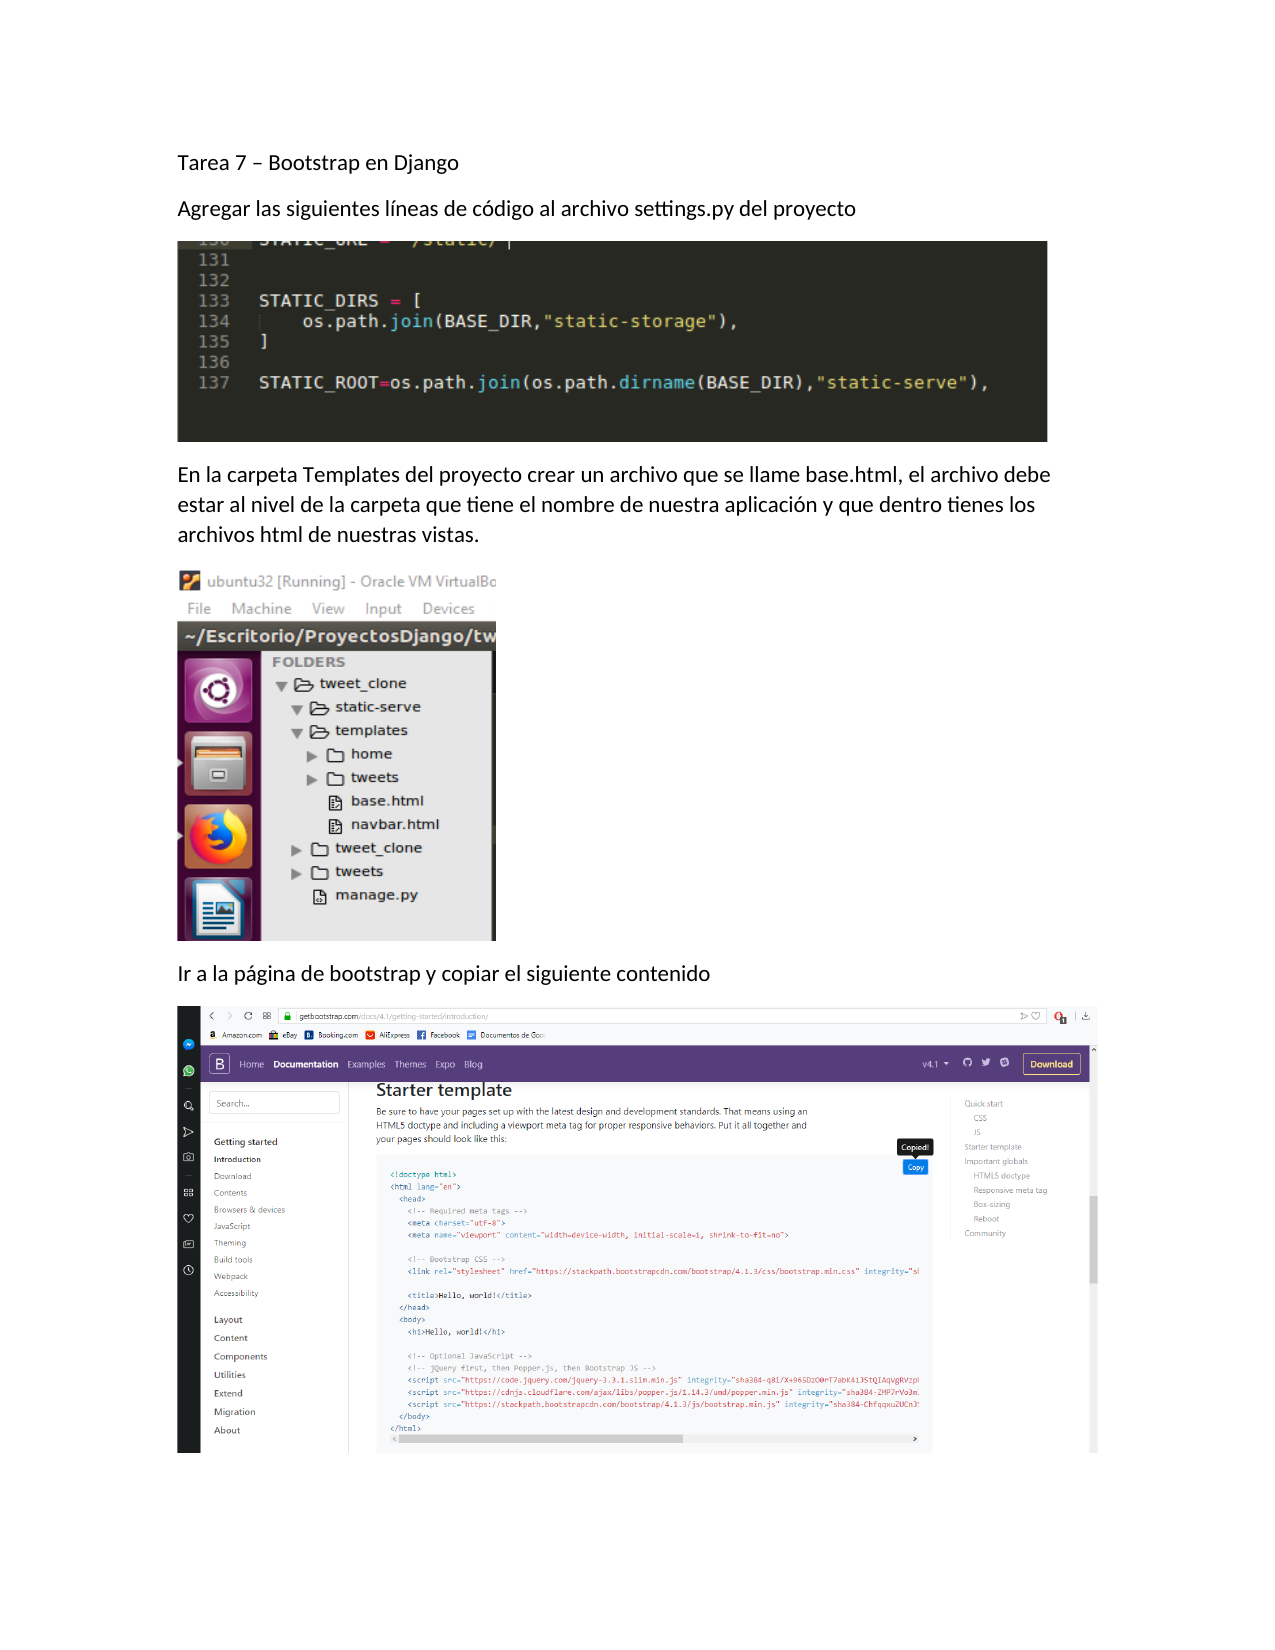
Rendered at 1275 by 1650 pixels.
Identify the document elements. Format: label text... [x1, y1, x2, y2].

picture [177, 567, 496, 941]
text En la carpeta Templates del proyecto crear un archivo que se llame base.html, el archivo debe estar al nivel de la carpeta que tiene el nombre de nuestra aplicación y que dentro tienes los archivos html de nuestras vistas. [177, 460, 1098, 549]
text Tarea 7 – Bootstrap en Django [177, 148, 1098, 176]
text Agregar las siguientes líneas de código al archivo settings.py del proyecto [177, 194, 1098, 222]
picture [177, 1006, 1098, 1453]
picture [177, 241, 1048, 442]
text Ir a la página de bootstrap y copiar el siguiente contenido [177, 959, 1098, 987]
